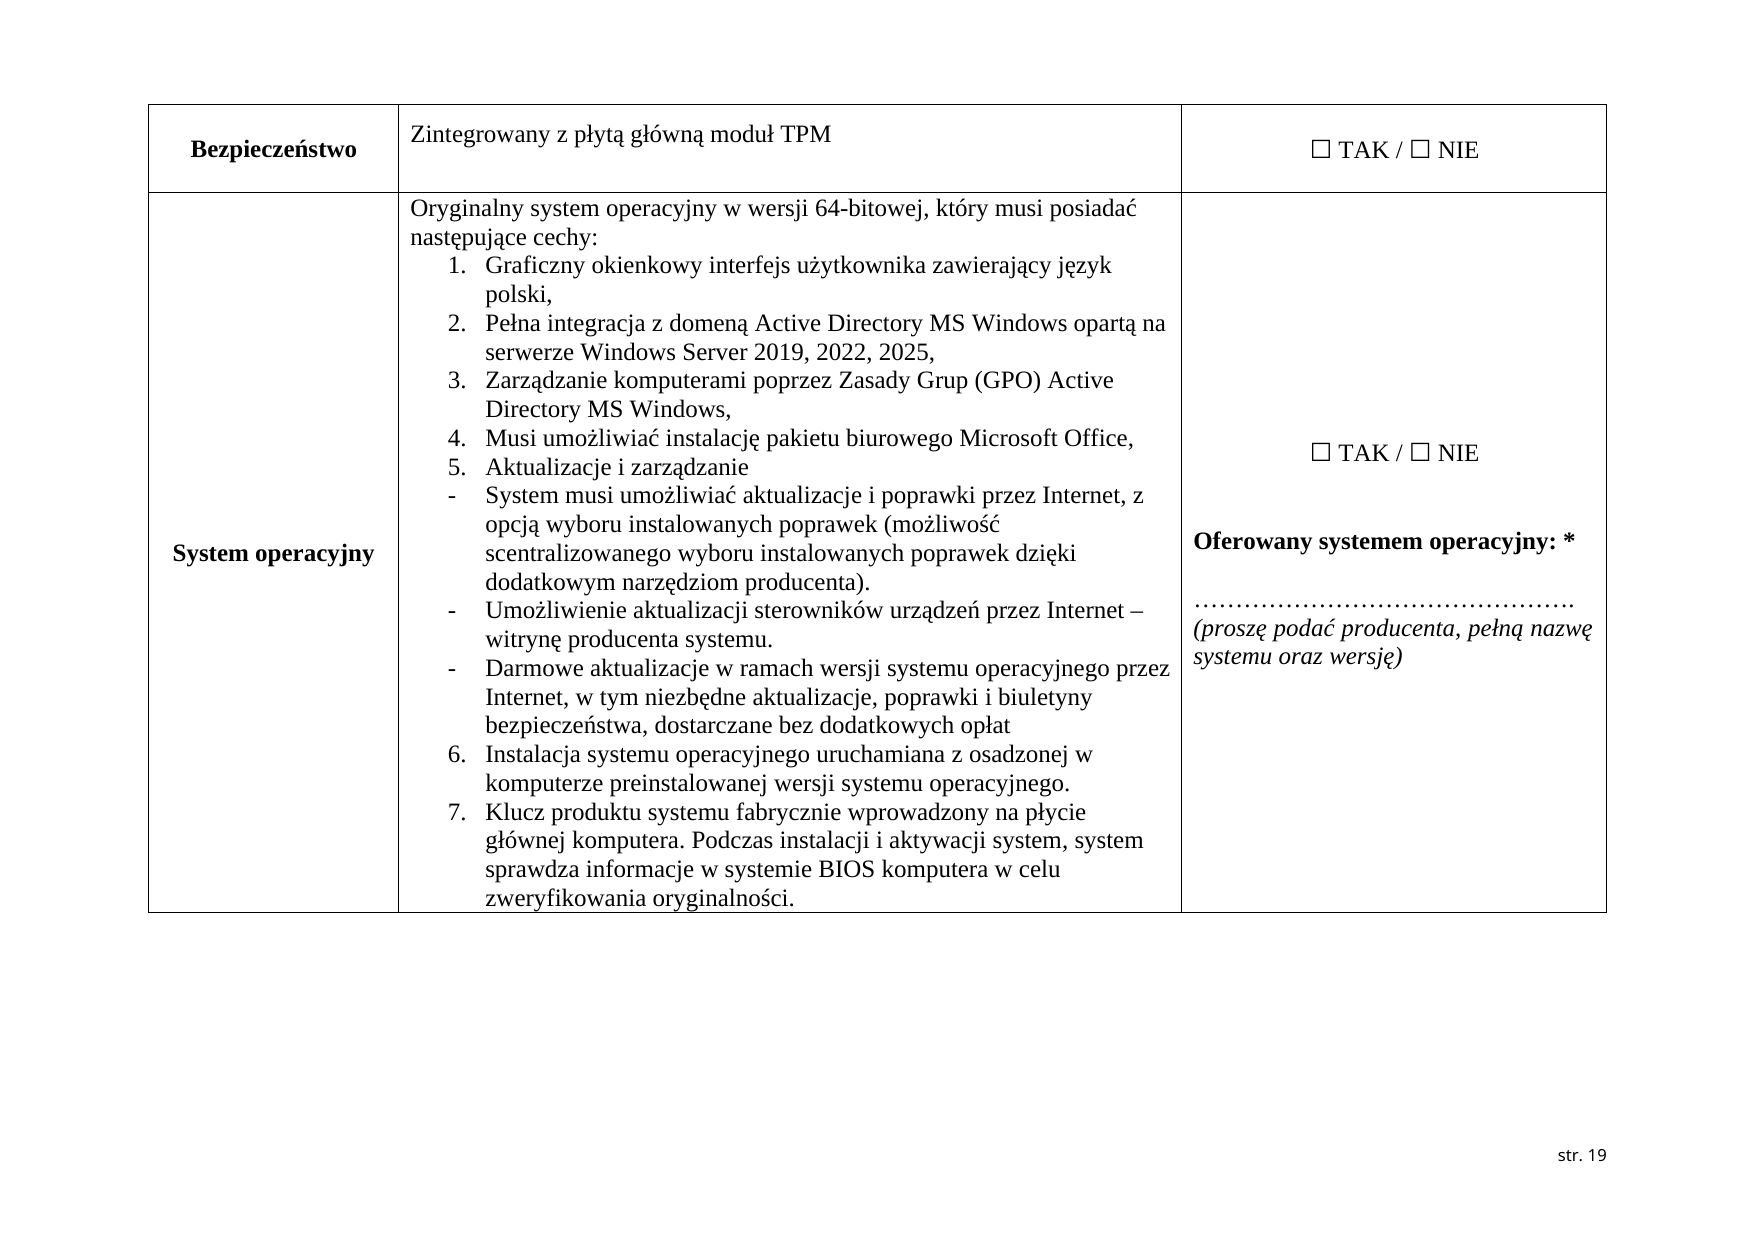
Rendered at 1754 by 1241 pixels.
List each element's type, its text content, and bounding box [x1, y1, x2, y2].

table_cell System operacyjny [149, 193, 398, 912]
table_cell TAK / NIE Oferowany systemem operacyjny: * ………………………………………. (proszę podać producenta, pełną nazwę systemu oraz wersję) [1182, 193, 1606, 912]
table_cell TAK / NIE [1182, 105, 1606, 192]
table_cell Zintegrowany z płytą główną moduł TPM [399, 105, 1181, 192]
table_cell Oryginalny system operacyjny w wersji 64-bitowej, który musi posiadać następujące cechy: Graficzny okienkowy interfejs użytkownika zawierający język polski, Pełna integracja z domeną Active Directory MS Windows opartą na serwerze Windows Server 2019, 2022, 2025, Zarządzanie komputerami poprzez Zasady Grup (GPO) Active Directory MS Windows, Musi umożliwiać instalację pakietu biurowego Microsoft Office, Aktualizacje i zarządzanie System musi umożliwiać aktualizacje i poprawki przez Internet, z opcją wyboru instalowanych poprawek (możliwość scentralizowanego wyboru instalowanych poprawek dzięki dodatkowym narzędziom producenta). Umożliwienie aktualizacji sterowników urządzeń przez Internet – witrynę producenta systemu. Darmowe aktualizacje w ramach wersji systemu operacyjnego przez Internet, w tym niezbędne aktualizacje, poprawki i biuletyny bezpieczeństwa, dostarczane bez dodatkowych opłat Instalacja systemu operacyjnego uruchamiana z osadzonej w komputerze preinstalowanej wersji systemu operacyjnego. Klucz produktu systemu fabrycznie wprowadzony na płycie głównej komputera. Podczas instalacji i aktywacji system, system sprawdza informacje w systemie BIOS komputera w celu zweryfikowania oryginalności. [399, 193, 1181, 912]
table_cell Bezpieczeństwo [149, 105, 398, 192]
